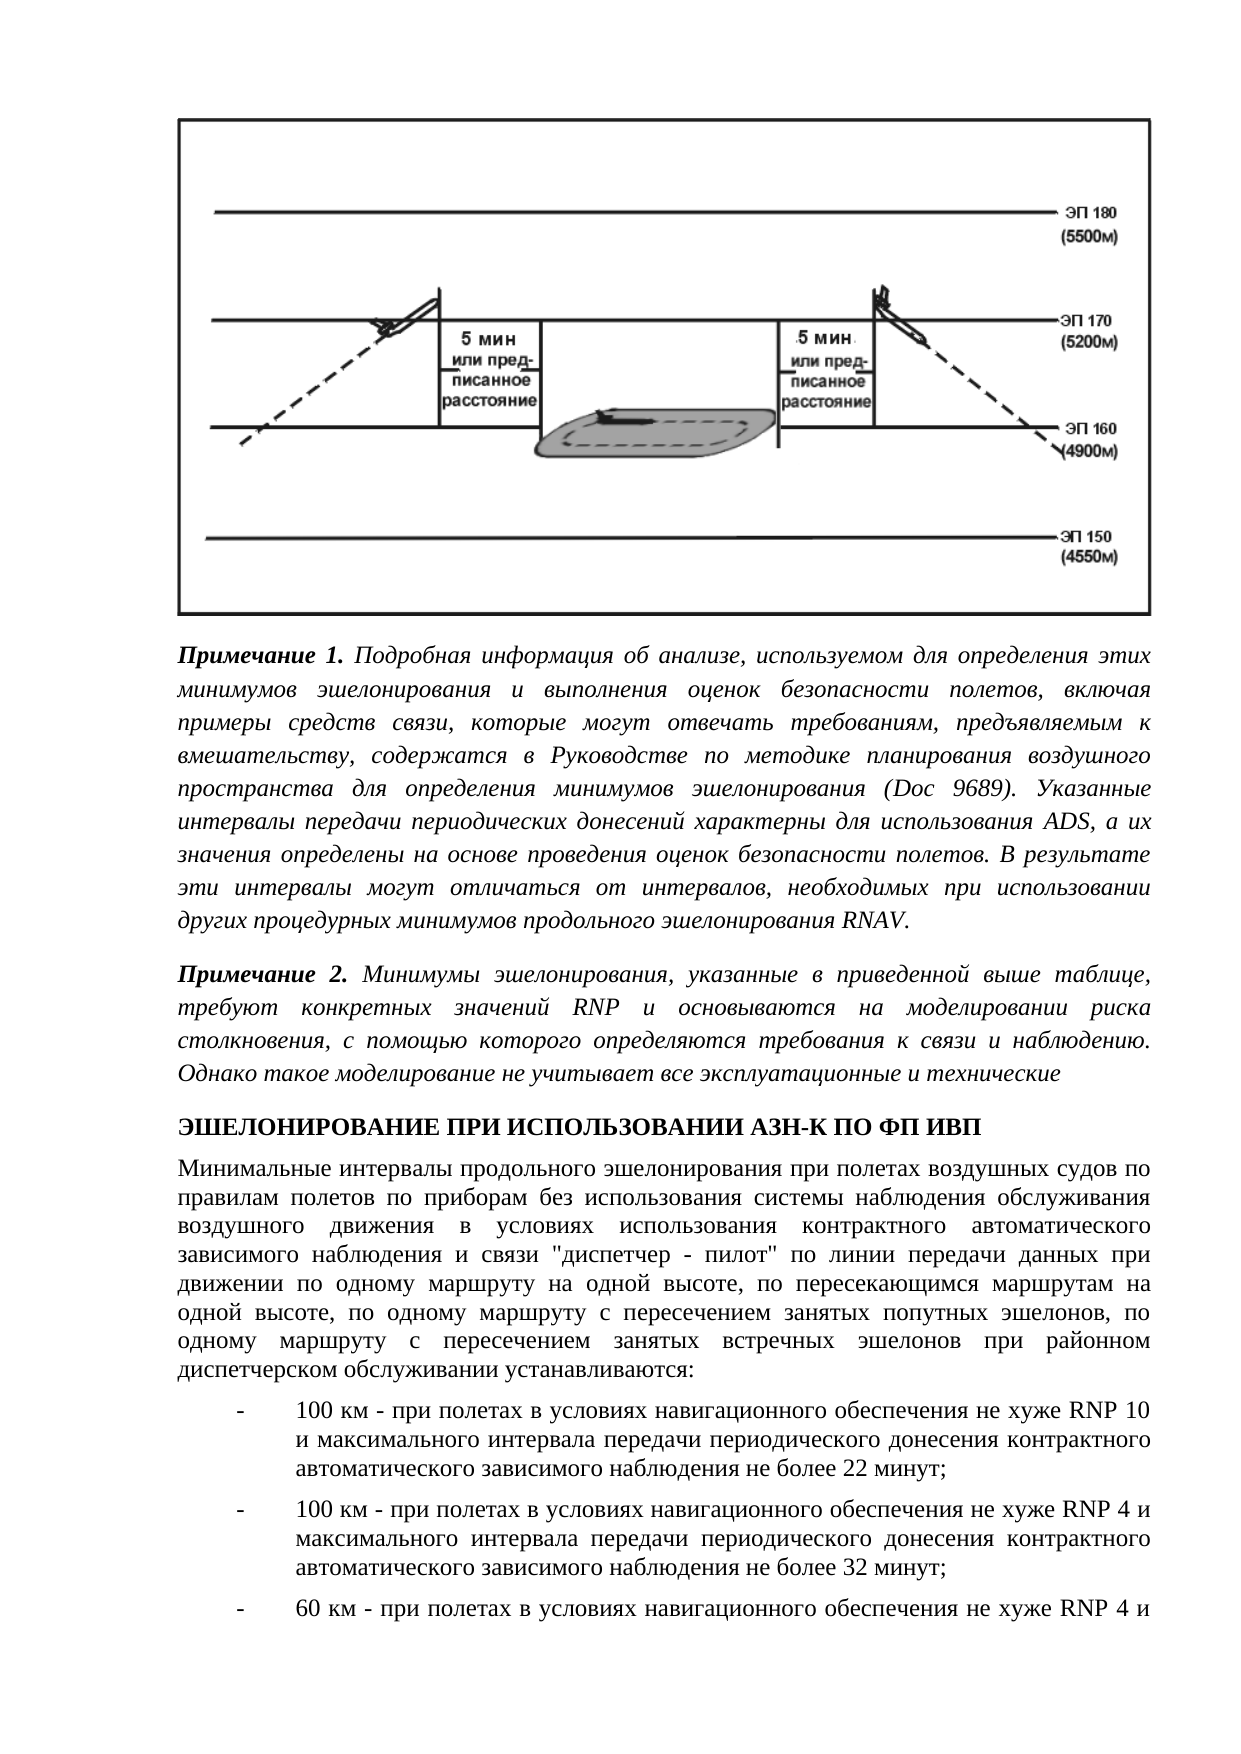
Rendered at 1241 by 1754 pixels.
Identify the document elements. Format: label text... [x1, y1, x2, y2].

text Примечание 1. Подробная информация об анализе, используемом для определения этих минимумов эшелонирования и выполнения оценок безопасности полетов, включая примеры средств связи, которые могут отвечать требованиям, предъявляемым к вмешательству, содержатся в Руководстве по методике планирования воздушного пространства для определения минимумов эшелонирования (Doc 9689). Указанные интервалы передачи периодических донесений характерны для использования ADS, а их значения определены на основе проведения оценок безопасности полетов. В результате эти интервалы могут отличаться от интервалов, необходимых при использовании других процедурных минимумов продольного эшелонирования RNAV. [177, 641, 1152, 933]
picture [177, 118, 1152, 616]
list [236, 1593, 1152, 1622]
text Примечание 2. Минимумы эшелонирования, указанные в приведенной выше таблице, требуют конкретных значений RNP и основываются на моделировании риска столкновения, с помощью которого определяются требования к связи и наблюдению. Однако такое моделирование не учитывает все эксплуатационные и технические [177, 959, 1152, 1086]
text Минимальные интервалы продольного эшелонирования при полетах воздушных судов по правилам полетов по приборам без использования системы наблюдения обслуживания воздушного движения в условиях использования контрактного автоматического зависимого наблюдения и связи "диспетчер - пилот" по линии передачи данных при движении по одному маршруту на одной высоте, по пересекающимся маршрутам на одной высоте, по одному маршруту с пересечением занятых попутных эшелонов, по одному маршруту с пересечением занятых встречных эшелонов при районном диспетчерском обслуживании устанавливаются: [177, 1153, 1152, 1383]
list 100 км - при полетах в условиях навигационного обеспечения не хуже RNP 4 и максимального интервала передачи периодического донесения контрактного автоматического зависимого наблюдения не более 32 минут; [236, 1494, 1152, 1580]
list 100 км - при полетах в условиях навигационного обеспечения не хуже RNP 10 и максимального интервала передачи периодического донесения контрактного автоматического зависимого наблюдения не более 22 минут; [236, 1395, 1152, 1482]
text ЭШЕЛОНИРОВАНИЕ ПРИ ИСПОЛЬЗОВАНИИ АЗН-К ПО ФП ИВП [177, 1112, 1152, 1140]
